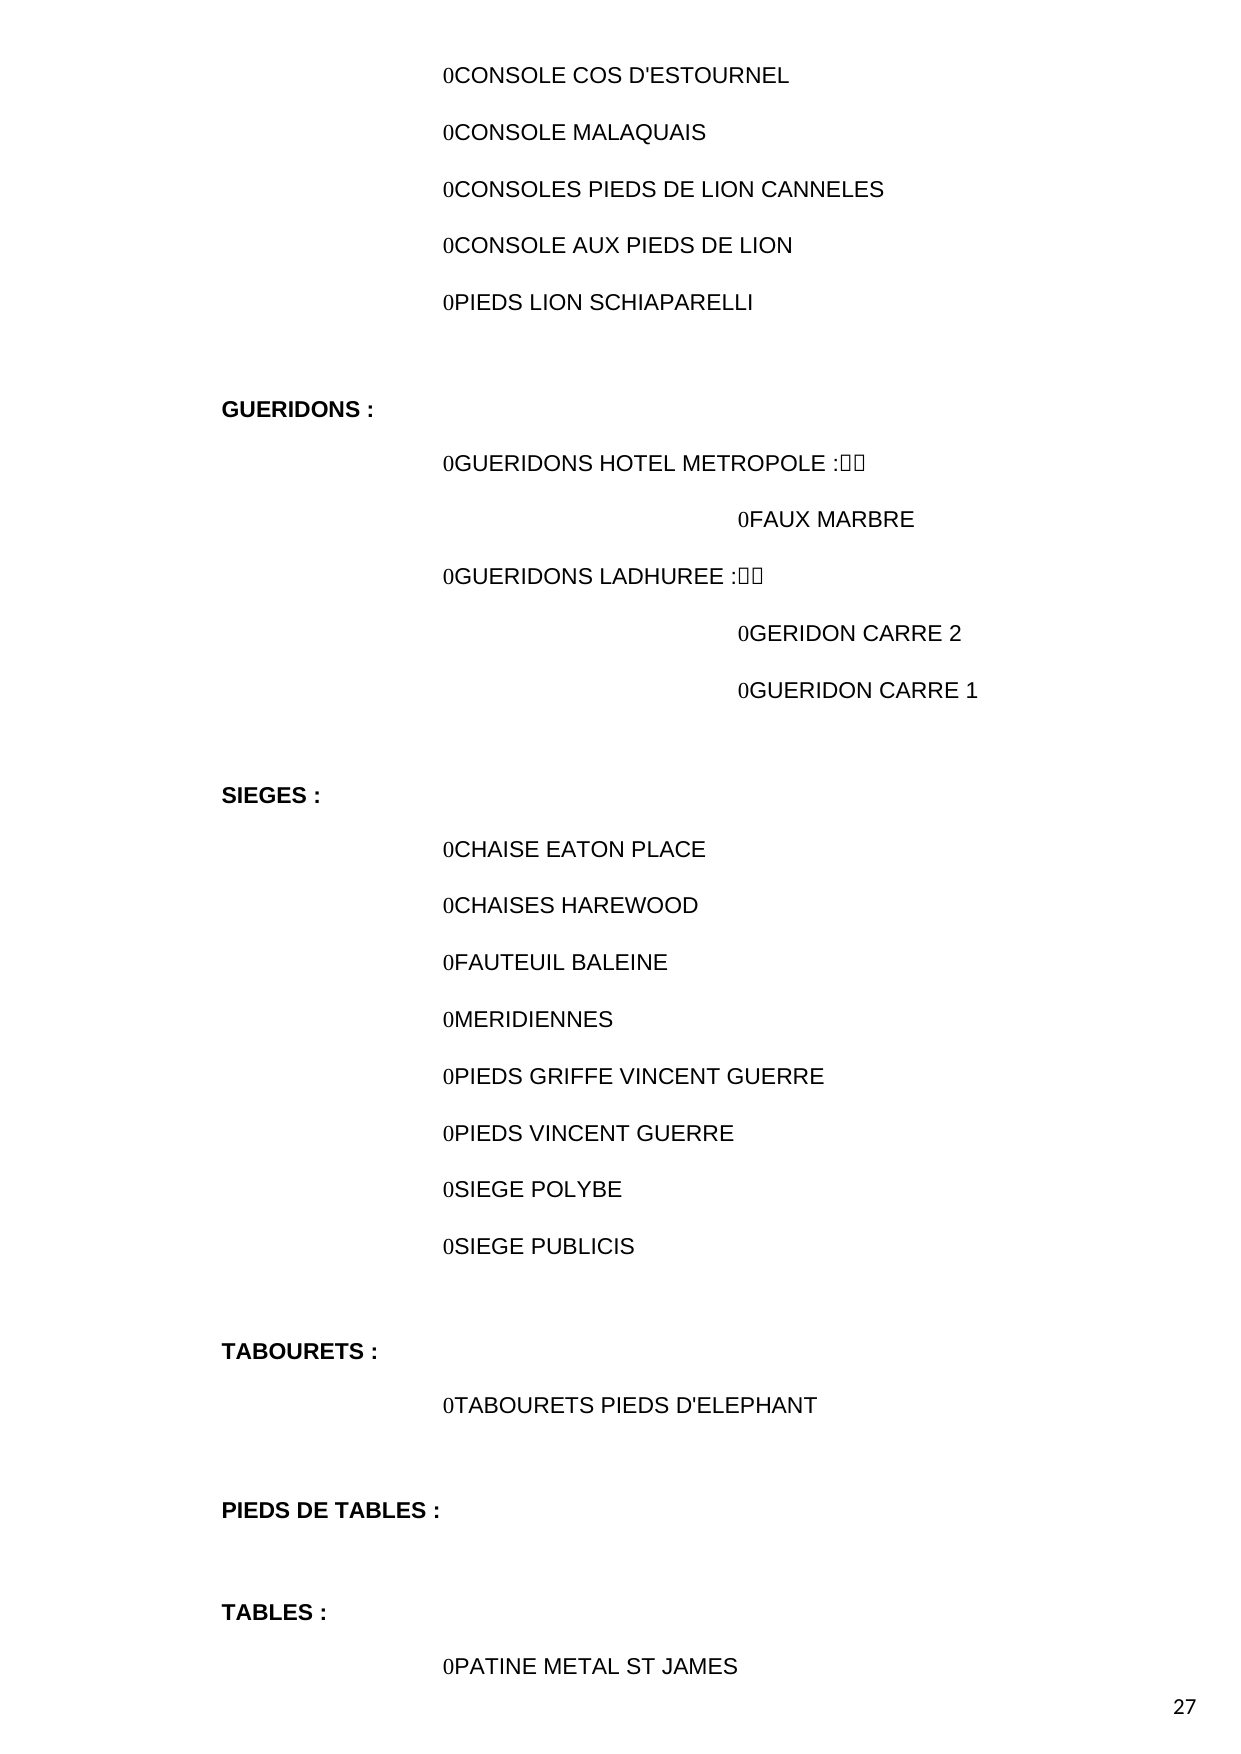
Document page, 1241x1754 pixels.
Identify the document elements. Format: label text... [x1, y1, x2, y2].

text CHAISE EATON PLACE [74, 833, 1196, 864]
text CHAISES HAREWOOD [74, 889, 1196, 921]
text CONSOLES PIEDS DE LION CANNELES [369, 173, 1196, 204]
text GUERIDON CARRE 1 [74, 674, 1196, 705]
text FAUX MARBRE [74, 503, 1196, 535]
text PIEDS DE TABLES : [148, 1497, 1196, 1523]
text PATINE METAL ST JAMES [74, 1650, 1196, 1681]
text TABOURETS PIEDS D'ELEPHANT [74, 1389, 1196, 1420]
text CONSOLE AUX PIEDS DE LION [369, 229, 1196, 261]
text GUERIDONS : [74, 396, 1196, 422]
text CONSOLE COS D'ESTOURNEL [74, 59, 1196, 90]
text CONSOLE MALAQUAIS [74, 116, 1196, 147]
text TABOURETS : [148, 1338, 1196, 1364]
text PIEDS GRIFFE VINCENT GUERRE [74, 1060, 1196, 1091]
text PIEDS LION SCHIAPARELLI [74, 286, 1196, 317]
text TABLES : [74, 1599, 1196, 1625]
text GERIDON CARRE 2 [74, 617, 1196, 648]
text GUERIDONS HOTEL METROPOLE : [74, 447, 1196, 478]
text SIEGE POLYBE [74, 1173, 1196, 1204]
text SIEGE PUBLICIS [74, 1230, 1196, 1261]
text SIEGES : [74, 782, 1196, 808]
text PIEDS VINCENT GUERRE [74, 1116, 1196, 1148]
text GUERIDONS LADHUREE : [74, 560, 1196, 591]
text MERIDIENNES [74, 1003, 1196, 1034]
text FAUTEUIL BALEINE [74, 946, 1196, 977]
